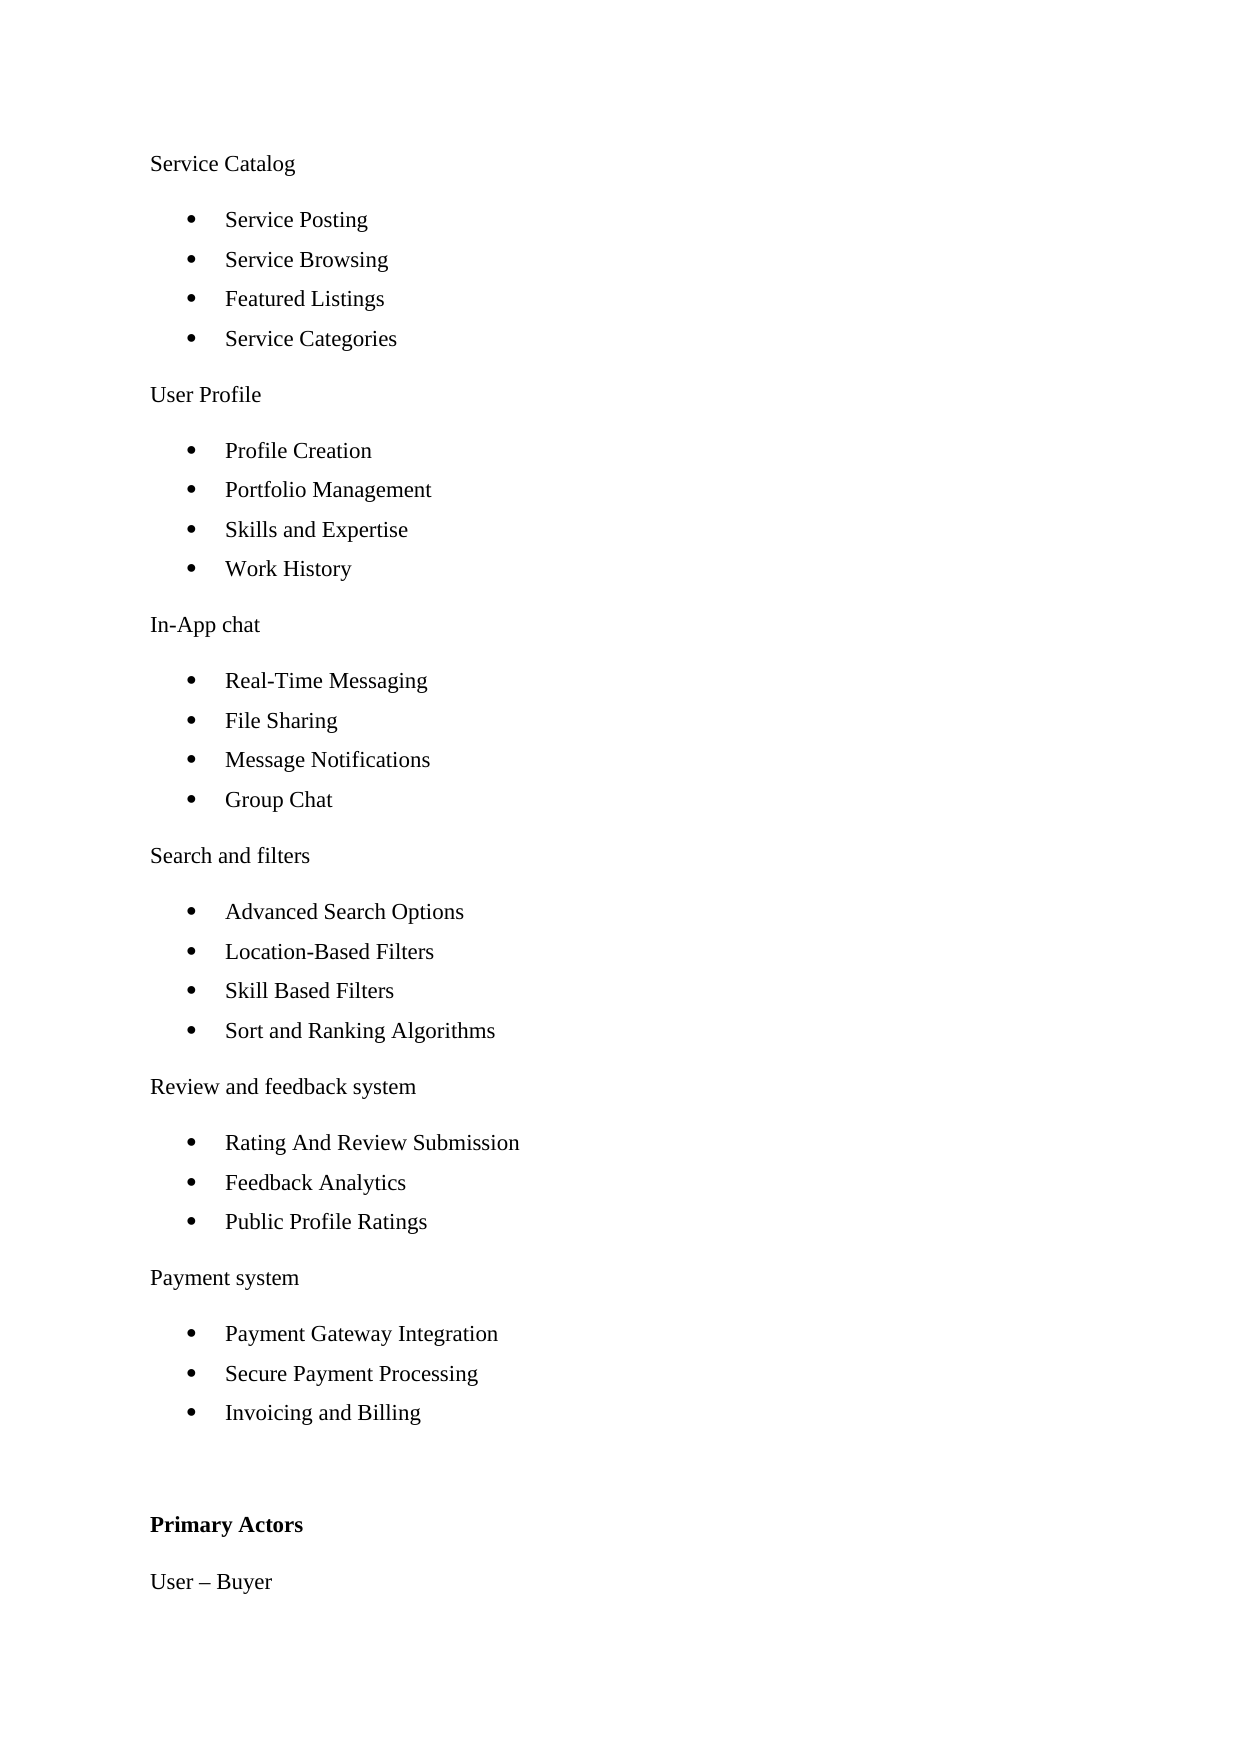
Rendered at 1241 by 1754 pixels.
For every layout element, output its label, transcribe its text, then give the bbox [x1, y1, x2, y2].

list Service Browsing [187, 246, 1090, 272]
list Portfolio Management [187, 476, 1090, 503]
text In-App chat [150, 611, 1090, 638]
list Sort and Ranking Algorithms [187, 1017, 1090, 1043]
text Payment system [150, 1264, 1090, 1291]
list Secure Payment Processing [187, 1360, 1090, 1386]
list Location-Based Filters [187, 938, 1090, 964]
text Search and filters [150, 842, 1090, 868]
list Message Notifications [187, 747, 1090, 773]
list File Sharing [187, 707, 1090, 733]
text User Profile [150, 381, 1090, 407]
text Service Catalog [150, 150, 1090, 176]
list Feedback Analytics [187, 1168, 1090, 1195]
list Featured Listings [187, 285, 1090, 311]
list Skills and Expertise [187, 516, 1090, 542]
list Public Profile Ratings [187, 1208, 1090, 1234]
list Work History [187, 555, 1090, 582]
text Primary Actors [150, 1512, 1090, 1538]
list Real-Time Messaging [187, 668, 1090, 694]
text Review and feedback system [150, 1073, 1090, 1099]
list Advanced Search Options [187, 898, 1090, 925]
list Service Categories [187, 324, 1090, 351]
list Payment Gateway Integration [187, 1320, 1090, 1347]
text User – Buyer [150, 1568, 1090, 1594]
list Invoicing and Billing [187, 1399, 1090, 1426]
list Profile Creation [187, 437, 1090, 463]
list Skill Based Filters [187, 977, 1090, 1004]
list Rating And Review Submission [187, 1129, 1090, 1155]
list Group Chat [187, 786, 1090, 812]
list Service Posting [187, 206, 1090, 232]
